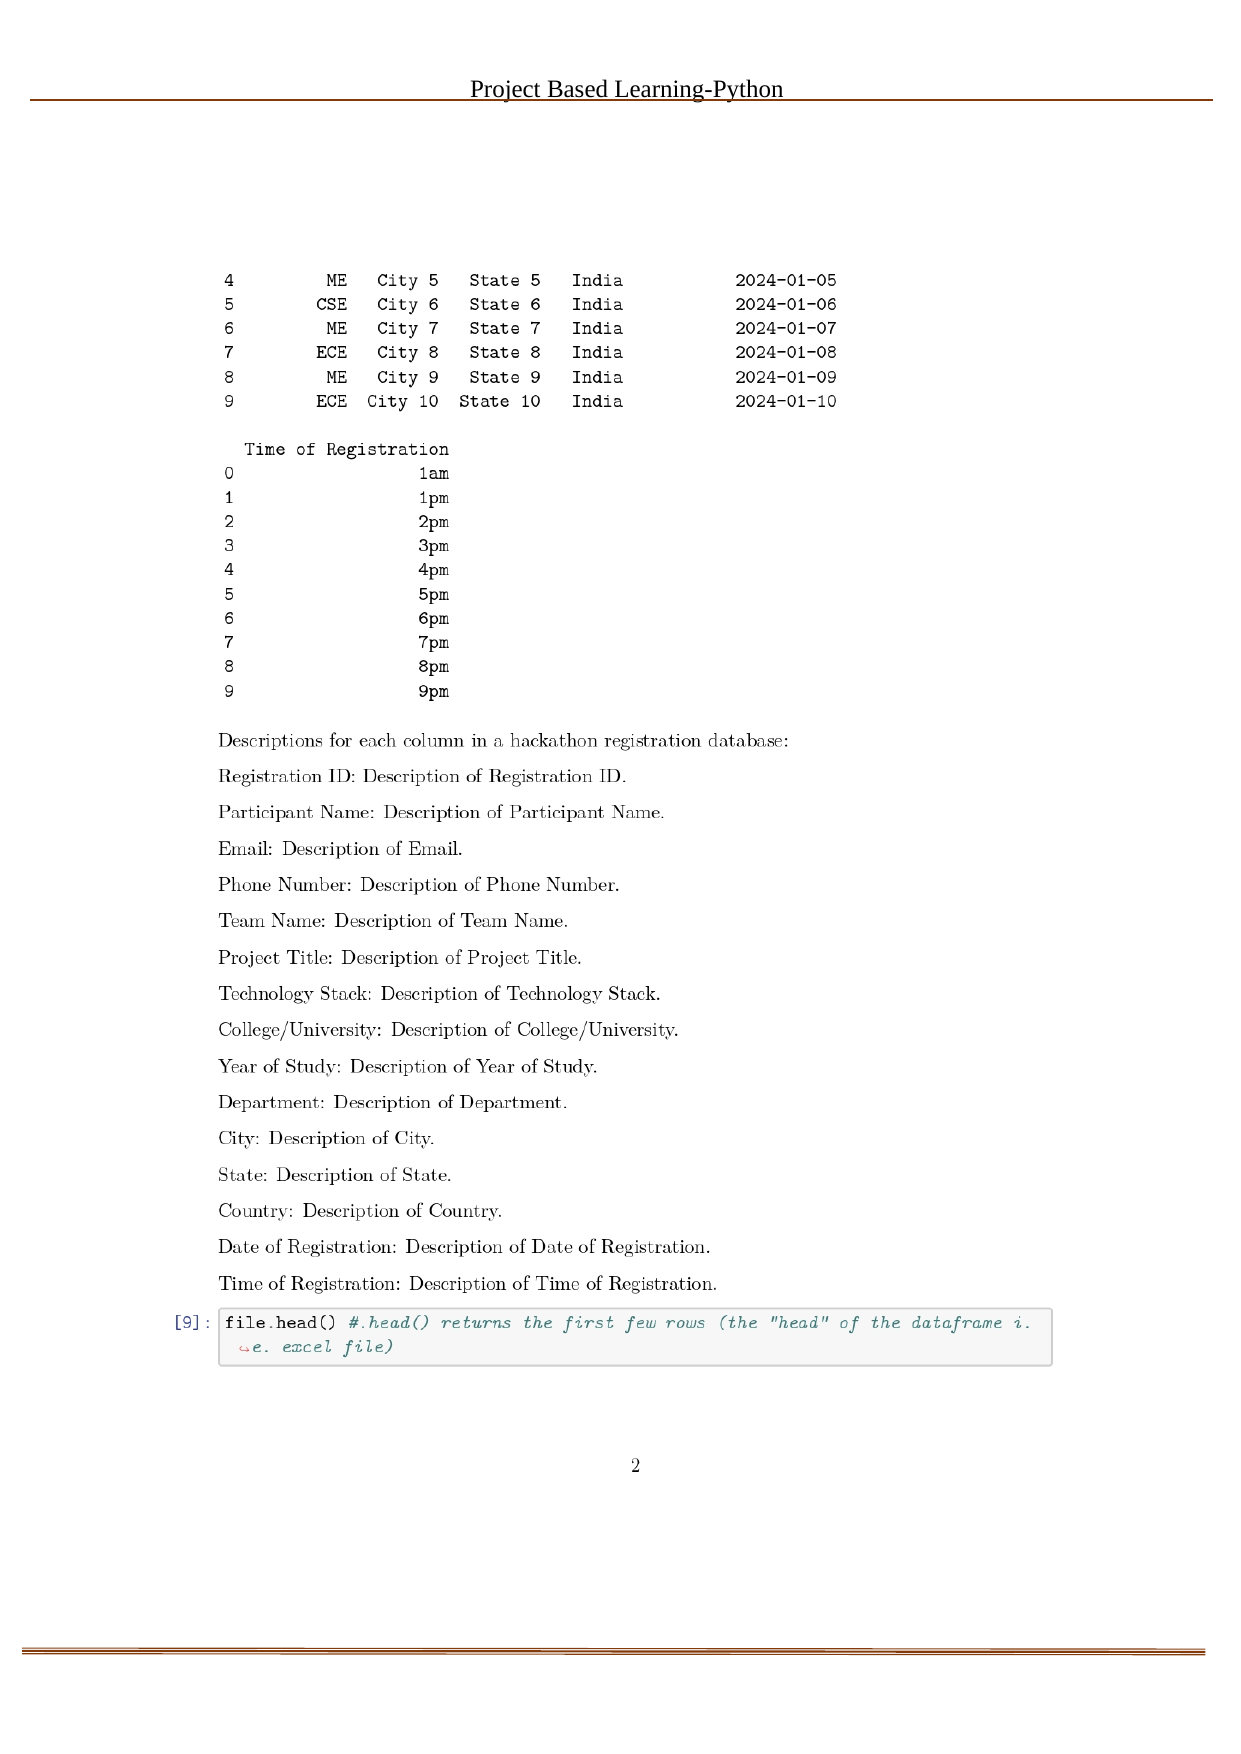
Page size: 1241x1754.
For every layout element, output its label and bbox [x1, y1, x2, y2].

picture [89, 135, 1181, 1547]
